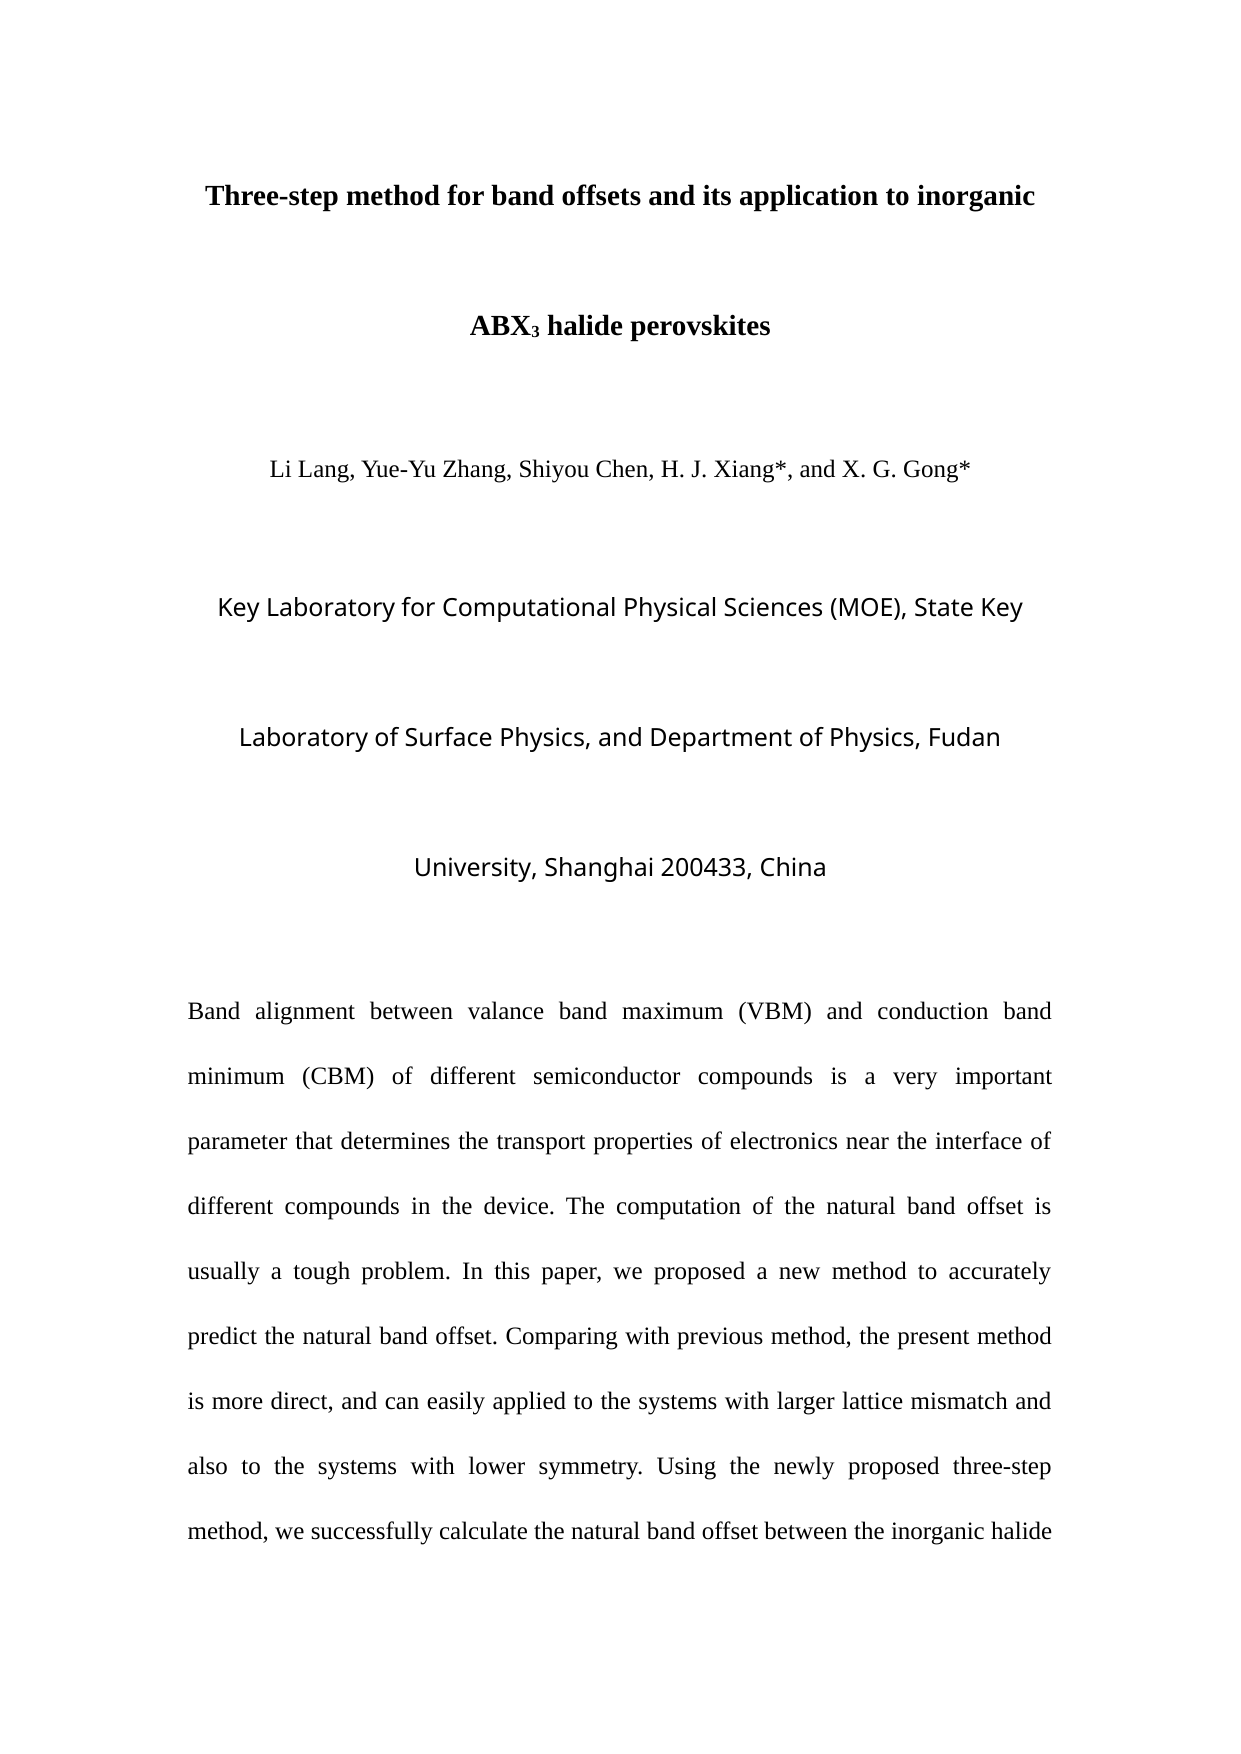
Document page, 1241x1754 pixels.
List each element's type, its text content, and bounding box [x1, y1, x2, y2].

text Li Lang, Yue-Yu Zhang, Shiyou Chen, H. J. Xiang*, and X. G. Gong* [187, 452, 1053, 484]
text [187, 994, 1053, 1547]
text Key Laboratory for Computational Physical Sciences (MOE), State Key Laboratory of Surface Physics, and Department of Physics, Fudan University, Shanghai 200433, China [187, 574, 1053, 899]
text Three-step method for band offsets and its application to inorganic ABX3 halide perovskites [187, 162, 1053, 357]
